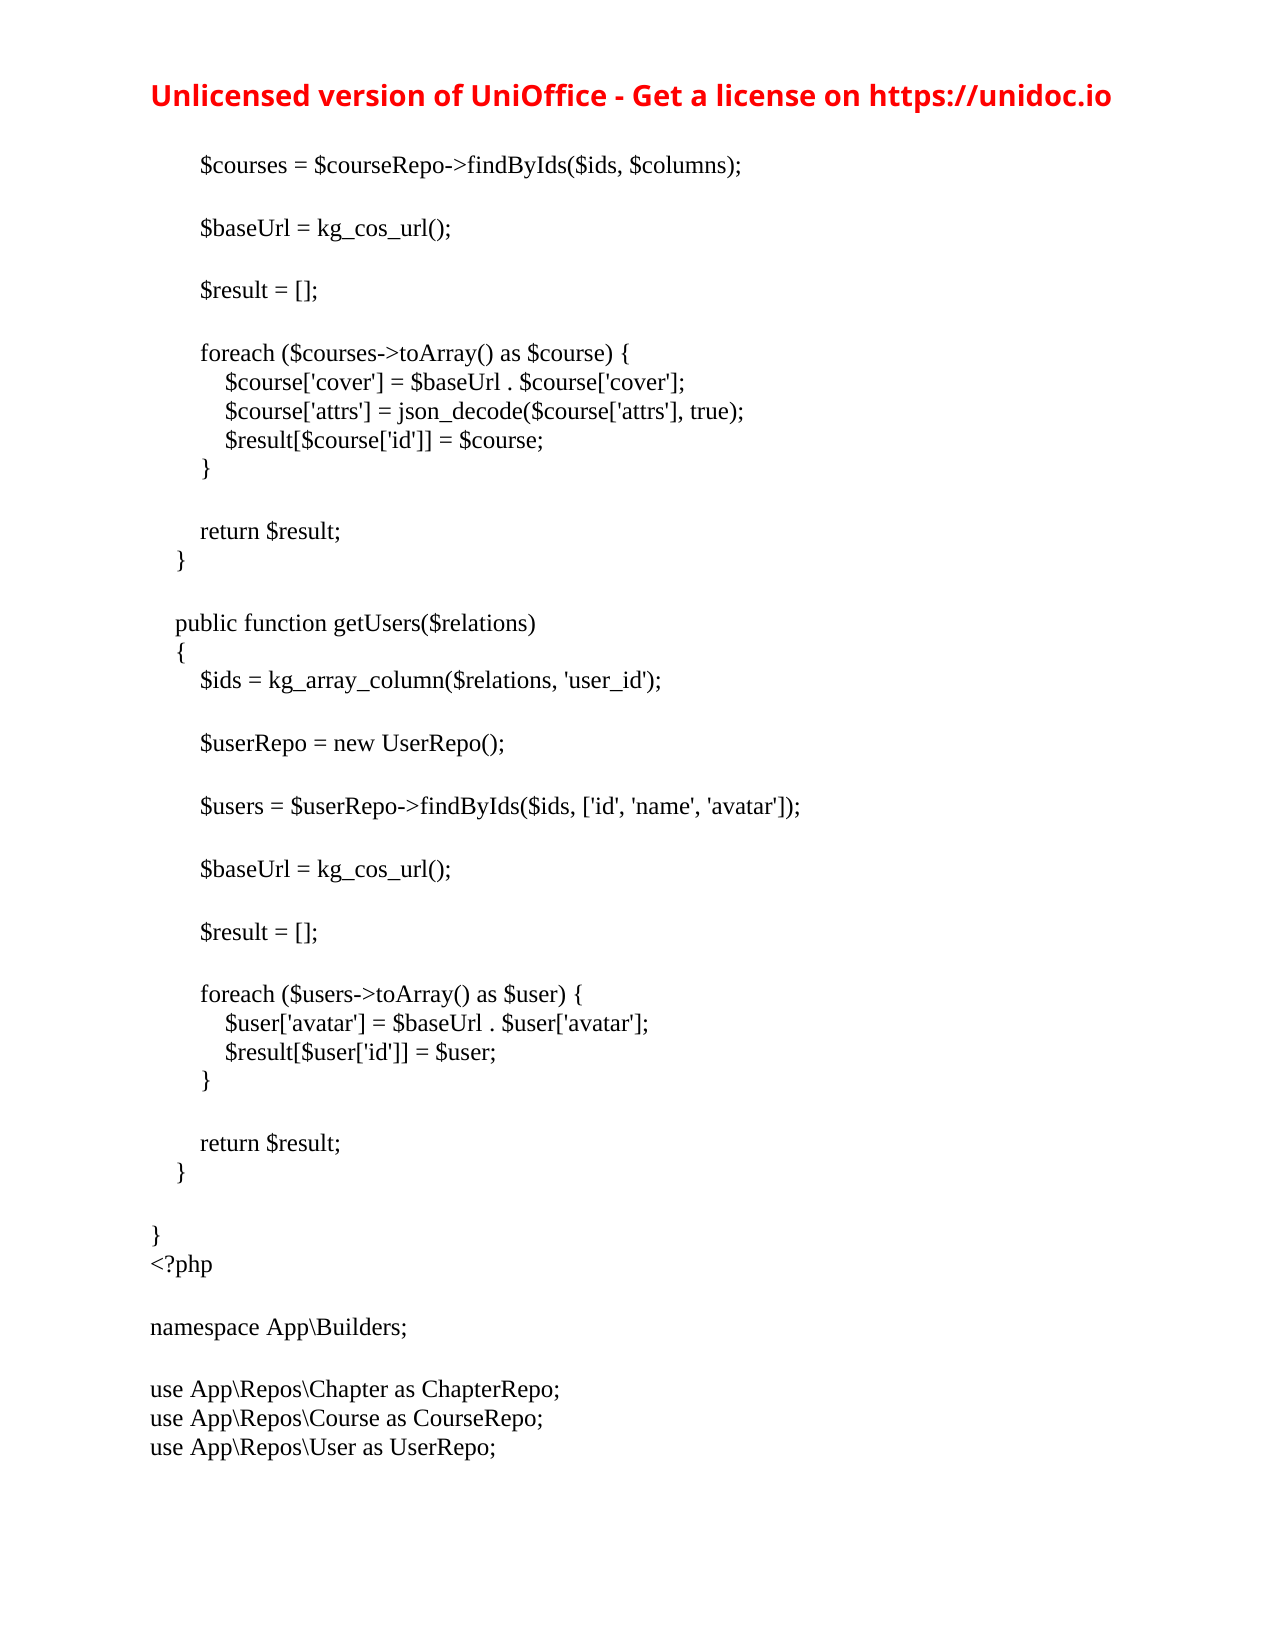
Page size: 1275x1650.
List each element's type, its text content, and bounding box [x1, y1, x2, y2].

text } [150, 1066, 1125, 1094]
text $baseUrl = kg_cos_url(); [150, 854, 1125, 882]
text $course['attrs'] = json_decode($course['attrs'], true); [150, 396, 1125, 425]
text foreach ($courses->toArray() as $course) { [150, 338, 1125, 367]
text } [150, 453, 1125, 482]
text $result = []; [150, 917, 1125, 945]
text return $result; [150, 1128, 1125, 1157]
text return $result; [150, 516, 1125, 545]
text $ids = kg_array_column($relations, 'user_id'); [150, 665, 1125, 694]
text $course['cover'] = $baseUrl . $course['cover']; [150, 367, 1125, 396]
text } [150, 1220, 1125, 1249]
text $result[$course['id']] = $course; [150, 425, 1125, 453]
text { [150, 637, 1125, 665]
text public function getUsers($relations) [150, 608, 1125, 637]
text $users = $userRepo->findByIds($ids, ['id', 'name', 'avatar']); [150, 791, 1125, 820]
text $baseUrl = kg_cos_url(); [150, 213, 1125, 242]
text use App\Repos\Course as CourseRepo; [150, 1403, 1125, 1432]
text namespace App\Builders; [150, 1312, 1125, 1340]
text } [150, 1157, 1125, 1186]
text use App\Repos\User as UserRepo; [150, 1432, 1125, 1461]
text $user['avatar'] = $baseUrl . $user['avatar']; [150, 1008, 1125, 1037]
text $courses = $courseRepo->findByIds($ids, $columns); [150, 150, 1125, 179]
text $result = []; [150, 276, 1125, 304]
text $userRepo = new UserRepo(); [150, 728, 1125, 757]
text <?php [150, 1249, 1125, 1277]
text use App\Repos\Chapter as ChapterRepo; [150, 1374, 1125, 1403]
text } [150, 545, 1125, 574]
text $result[$user['id']] = $user; [150, 1037, 1125, 1066]
text foreach ($users->toArray() as $user) { [150, 979, 1125, 1008]
